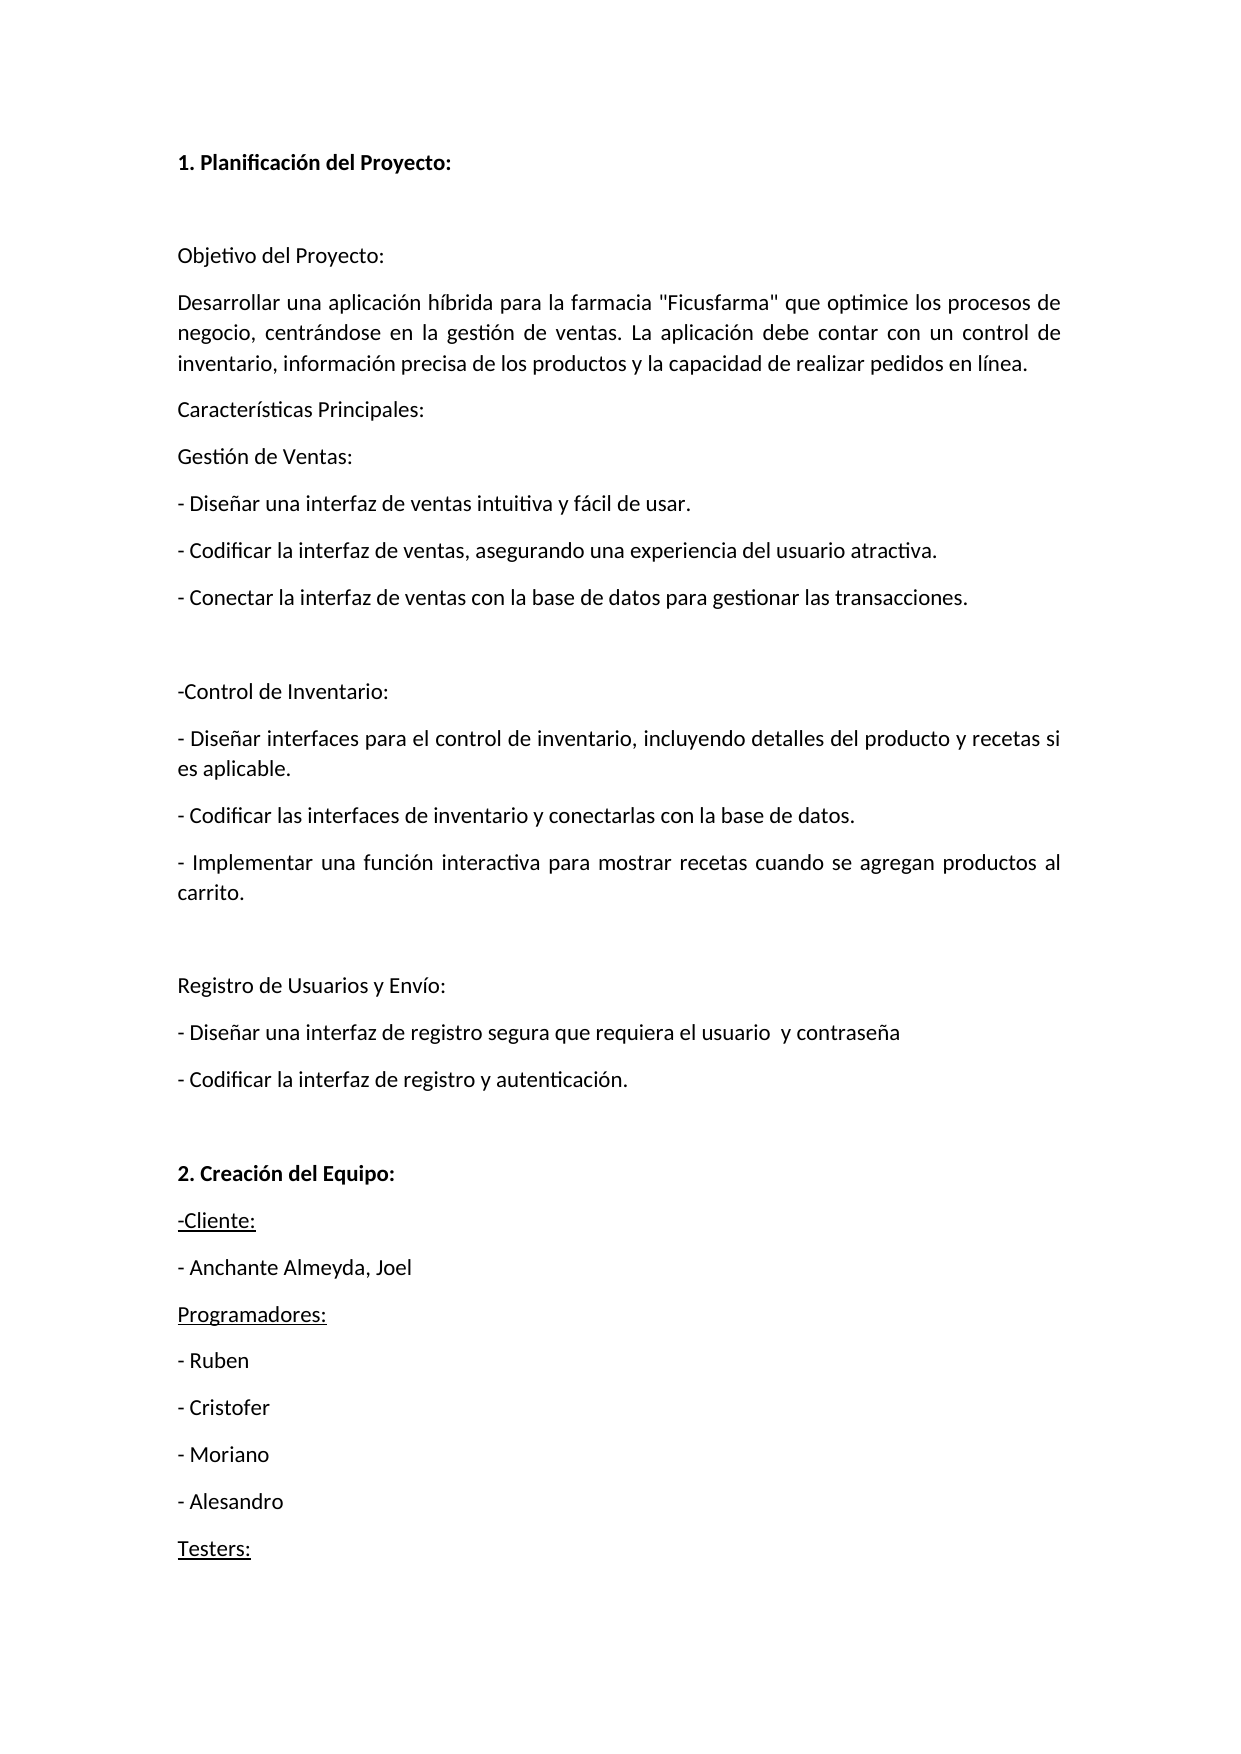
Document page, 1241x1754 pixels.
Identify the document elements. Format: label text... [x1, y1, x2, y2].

text - Cristofer [177, 1393, 1063, 1421]
text 1. Planificación del Proyecto: [177, 148, 1063, 176]
text - Codificar la interfaz de ventas, asegurando una experiencia del usuario atractiva. [177, 536, 1063, 564]
text - Codificar las interfaces de inventario y conectarlas con la base de datos. [177, 801, 1063, 829]
text - Diseñar interfaces para el control de inventario, incluyendo detalles del producto y recetas si es aplicable. [177, 724, 1063, 782]
text Programadores: [177, 1300, 1063, 1328]
text Objetivo del Proyecto: [177, 241, 1063, 269]
text - Conectar la interfaz de ventas con la base de datos para gestionar las transacciones. [177, 583, 1063, 611]
text - Anchante Almeyda, Joel [177, 1253, 1063, 1281]
text Registro de Usuarios y Envío: [177, 972, 1063, 999]
text Desarrollar una aplicación híbrida para la farmacia "Ficusfarma" que optimice los procesos de negocio, centrándose en la gestión de ventas. La aplicación debe contar con un control de inventario, información precisa de los productos y la capacidad de realizar pedidos en línea. [177, 288, 1063, 377]
text Características Principales: [177, 396, 1063, 423]
text - Moriano [177, 1440, 1063, 1468]
text - Diseñar una interfaz de ventas intuitiva y fácil de usar. [177, 489, 1063, 517]
text - Codificar la interfaz de registro y autenticación. [177, 1065, 1063, 1093]
text -Control de Inventario: [177, 677, 1063, 705]
text - Diseñar una interfaz de registro segura que requiera el usuario y contraseña [177, 1018, 1063, 1046]
text -Cliente: [177, 1206, 1063, 1234]
text - Ruben [177, 1347, 1063, 1374]
text - Implementar una función interactiva para mostrar recetas cuando se agregan productos al carrito. [177, 848, 1063, 906]
text - Alesandro [177, 1487, 1063, 1515]
text 2. Creación del Equipo: [177, 1159, 1063, 1187]
text Gestión de Ventas: [177, 442, 1063, 470]
text Testers: [177, 1534, 1063, 1562]
